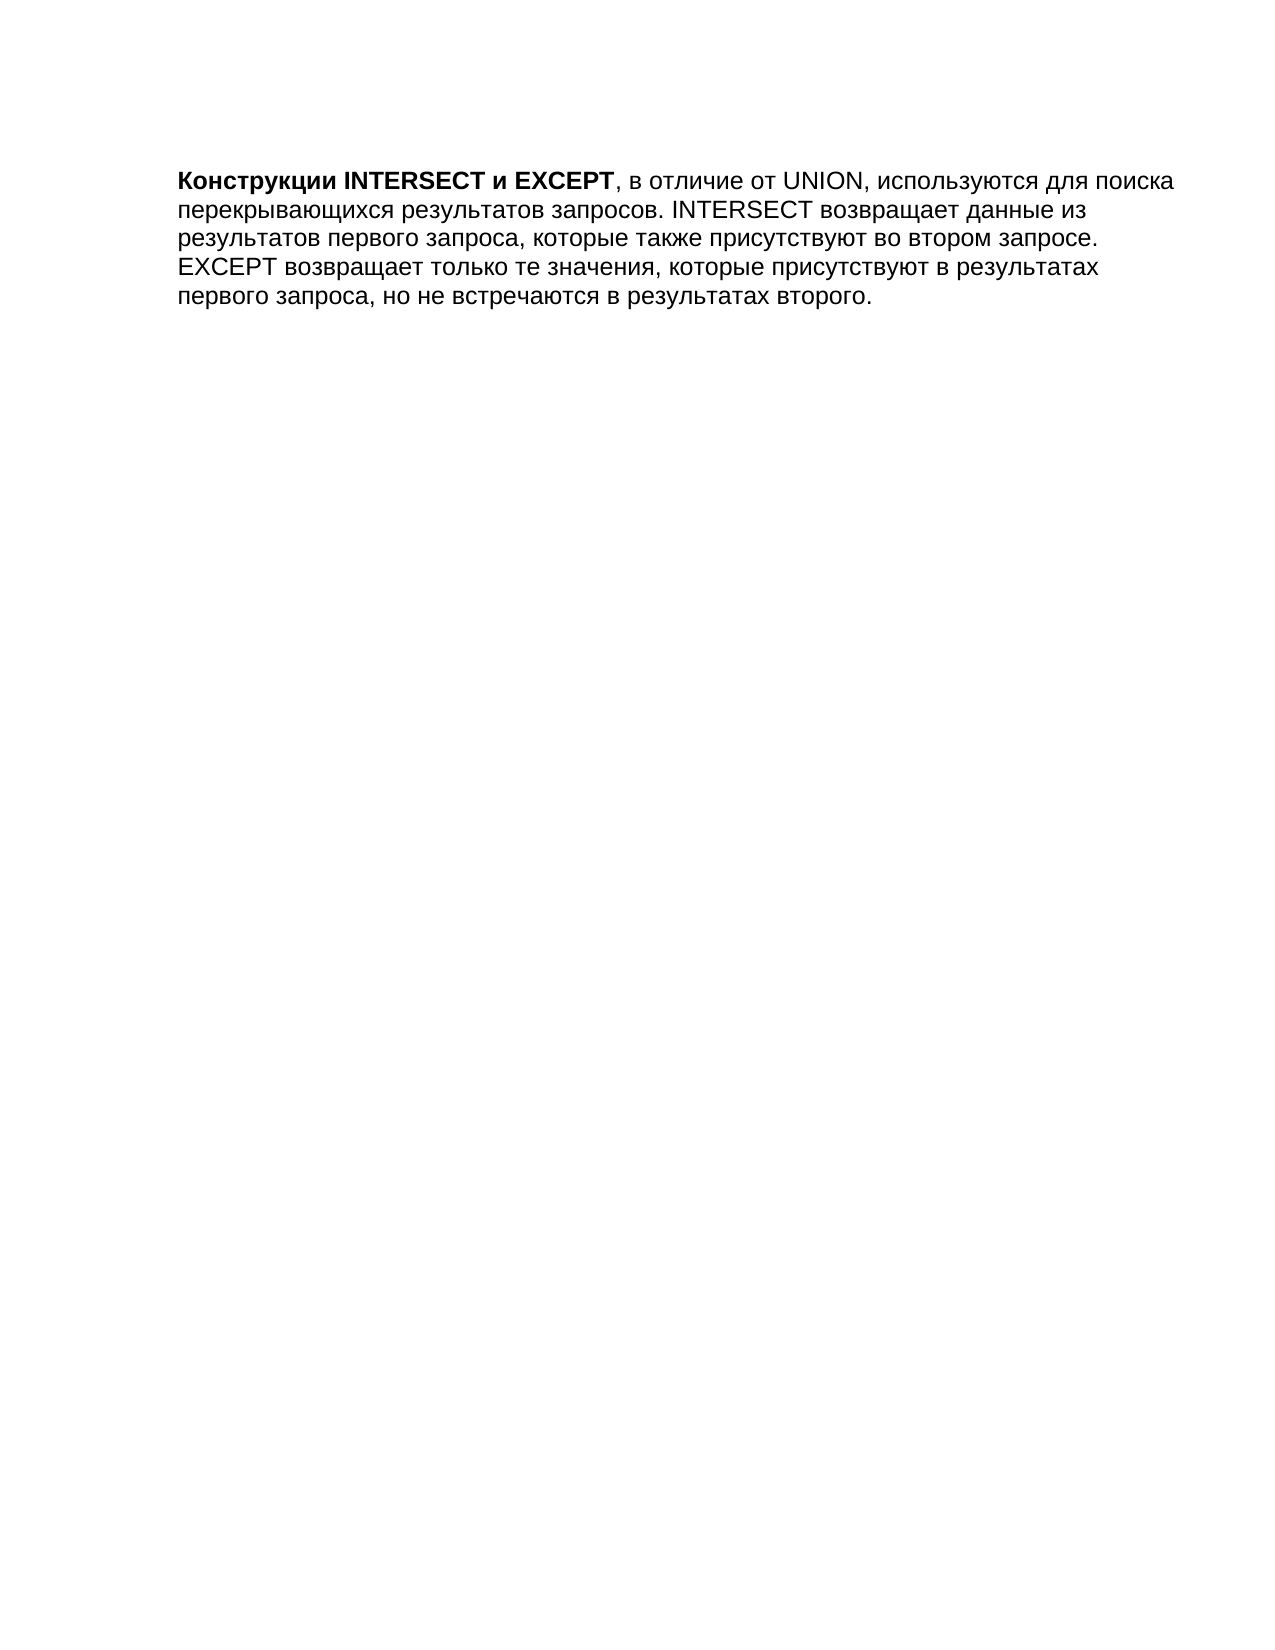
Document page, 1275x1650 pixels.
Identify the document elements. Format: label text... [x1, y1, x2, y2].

text EXCEPT возвращает только те значения, которые присутствуют в результатах первого запроса, но не встречаются в результатах второго. [177, 252, 1186, 309]
text Конструкции INTERSECT и EXCEPT, в отличие от UNION, используются для поиска перекрывающихся результатов запросов. INTERSECT возвращает данные из результатов первого запроса, которые также присутствуют во втором запросе. [177, 166, 1186, 252]
